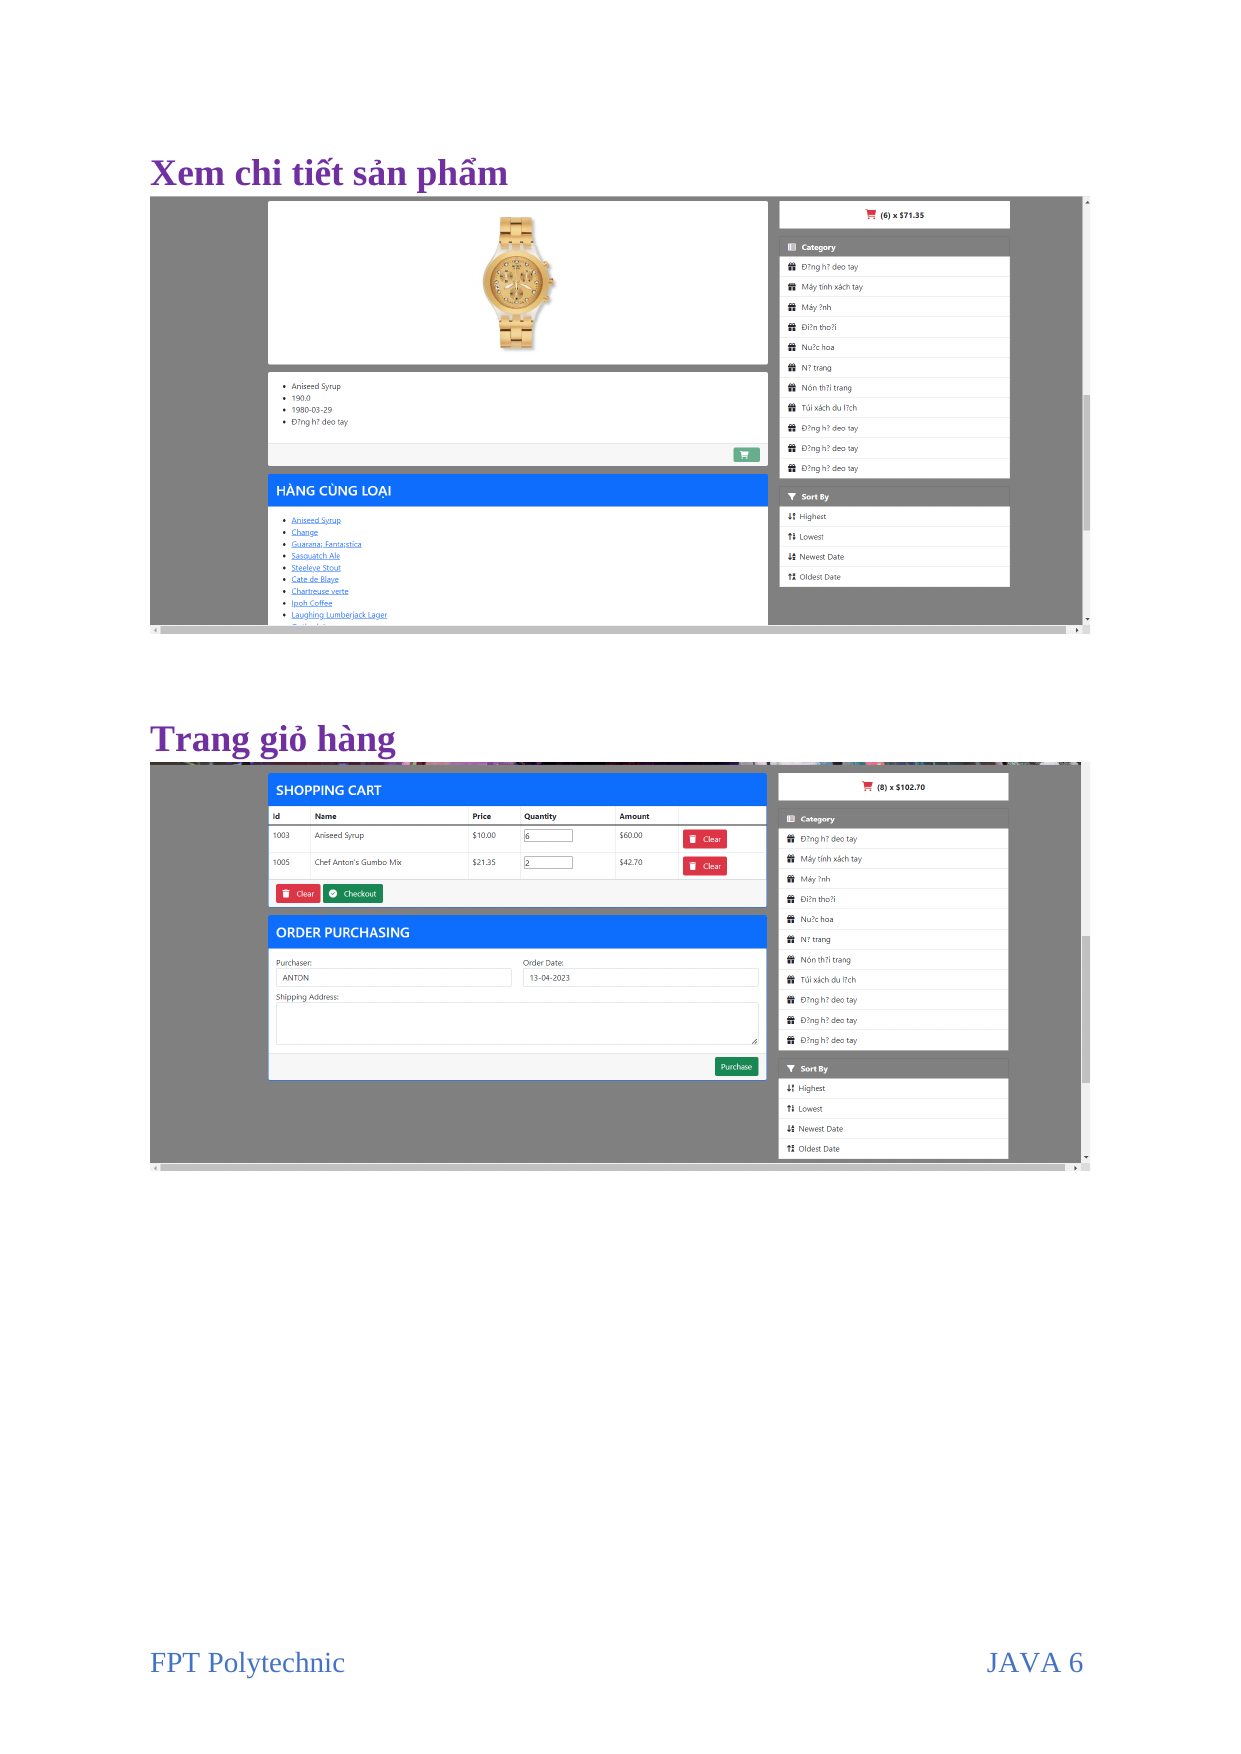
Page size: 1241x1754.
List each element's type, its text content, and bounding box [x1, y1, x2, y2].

subtitle Xem chi tiết sản phẩm [150, 150, 1090, 193]
picture [150, 762, 1091, 1171]
subtitle Trang giỏ hàng [150, 716, 1090, 759]
picture [150, 196, 1091, 634]
